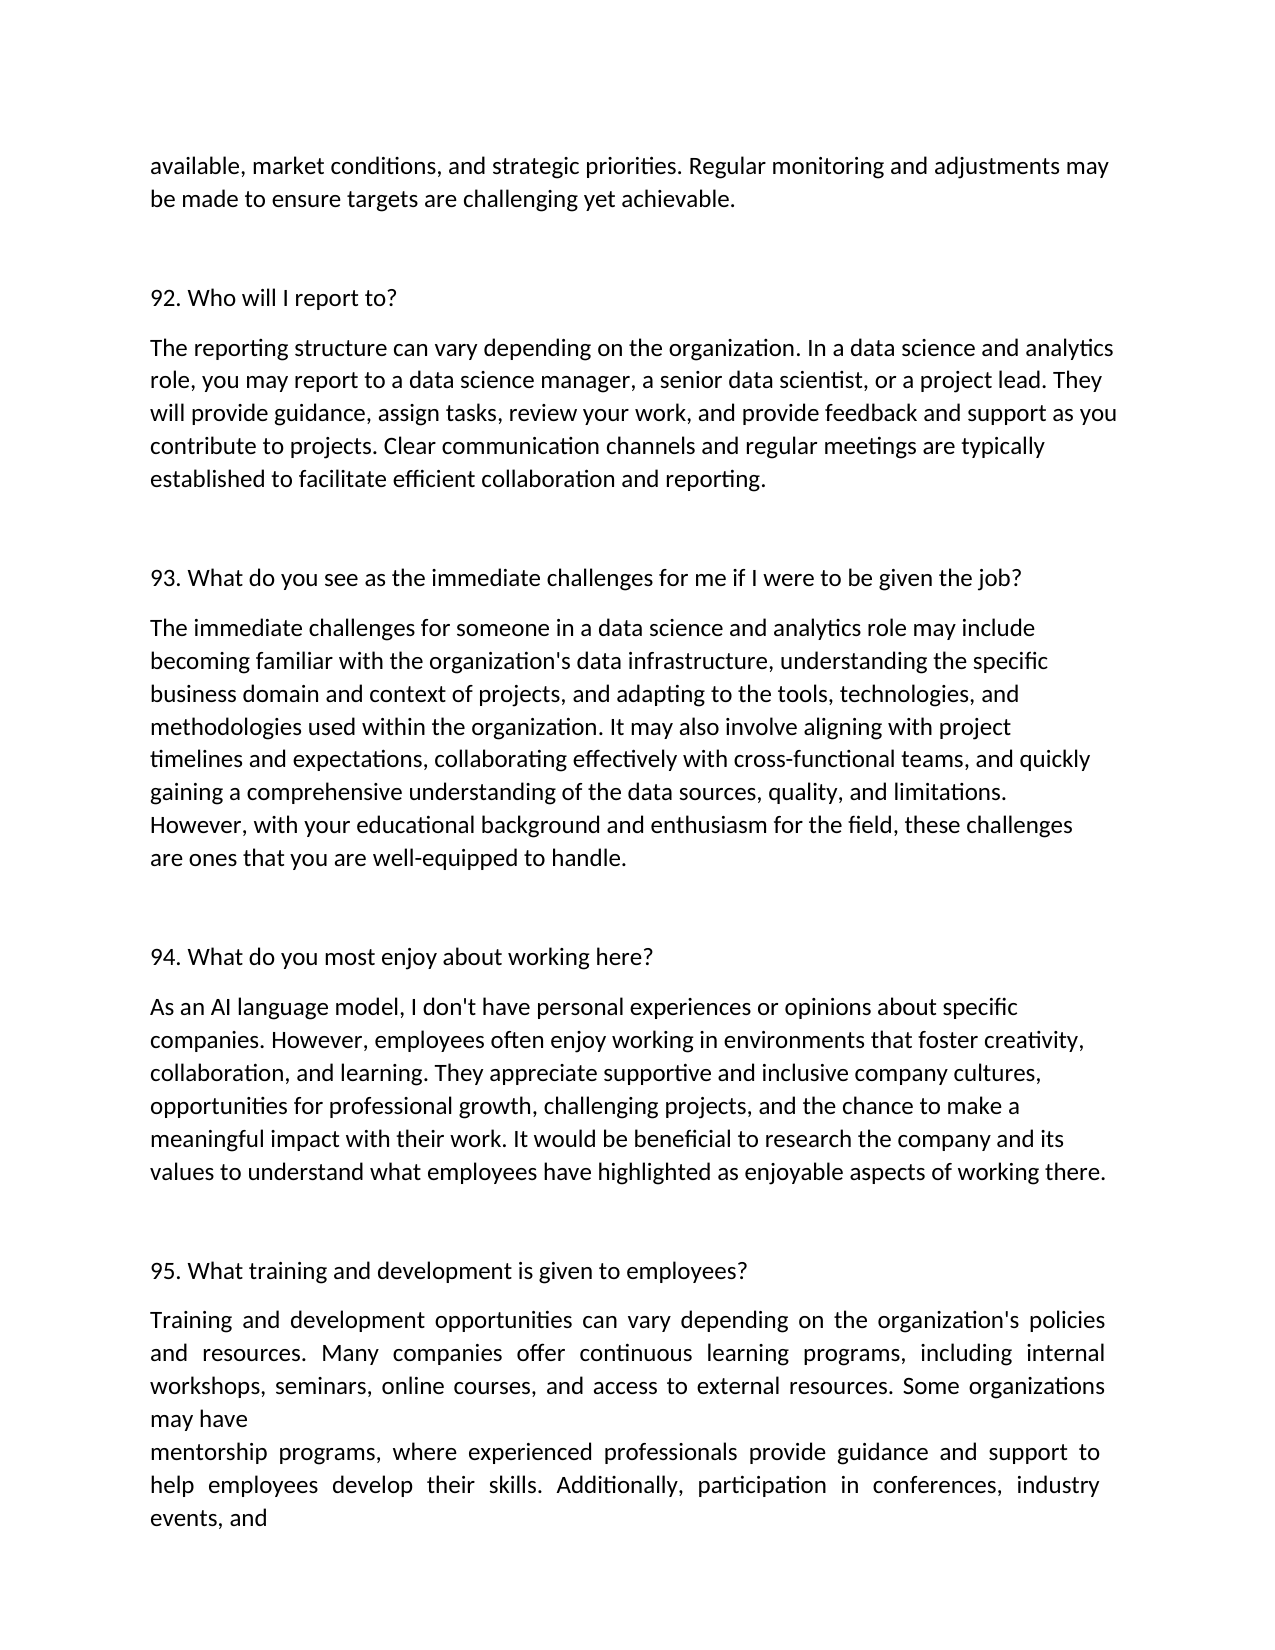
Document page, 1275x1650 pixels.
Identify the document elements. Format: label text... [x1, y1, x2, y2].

list What do you see as the immediate challenges for me if I were to be given the job? [150, 562, 1137, 593]
text available, market conditions, and strategic priorities. Regular monitoring and adjustments may be made to ensure targets are challenging yet achievable. [150, 150, 1124, 213]
text meaningful impact with their work. It would be beneficial to research the company and its values to understand what employees have highlighted as enjoyable aspects of working there. [150, 1123, 1122, 1186]
list What training and development is given to employees? [150, 1255, 1137, 1285]
text established to facilitate efficient collaboration and reporting. [150, 463, 1137, 494]
text mentorship programs, where experienced professionals provide guidance and support to help employees develop their skills. Additionally, participation in conferences, industry events, and [150, 1436, 1100, 1532]
text As an AI language model, I don't have personal experiences or opinions about specific companies. However, employees often enjoy working in environments that foster creativity, collaboration, and learning. They appreciate supportive and inclusive company cultures, opportunities for professional growth, challenging projects, and the chance to make a [150, 991, 1124, 1120]
text The immediate challenges for someone in a data science and analytics role may include becoming familiar with the organization's data infrastructure, understanding the specific business domain and context of projects, and adapting to the tools, technologies, and [150, 612, 1124, 708]
list What do you most enjoy about working here? [150, 941, 1137, 972]
list Who will I report to? [150, 282, 1137, 313]
text Training and development opportunities can vary depending on the organization's policies and resources. Many companies offer continuous learning programs, including internal workshops, seminars, online courses, and access to external resources. Some organizations may have [150, 1304, 1105, 1434]
text The reporting structure can vary depending on the organization. In a data science and analytics role, you may report to a data science manager, a senior data scientist, or a project lead. They will provide guidance, assign tasks, review your work, and provide feedback and support as you contribute to projects. Clear communication channels and regular meetings are typically [150, 332, 1124, 461]
text methodologies used within the organization. It may also involve aligning with project timelines and expectations, collaborating effectively with cross-functional teams, and quickly gaining a comprehensive understanding of the data sources, quality, and limitations. However, with your educational background and enthusiasm for the field, these challenges are ones that you are well-equipped to handle. [150, 711, 1109, 873]
